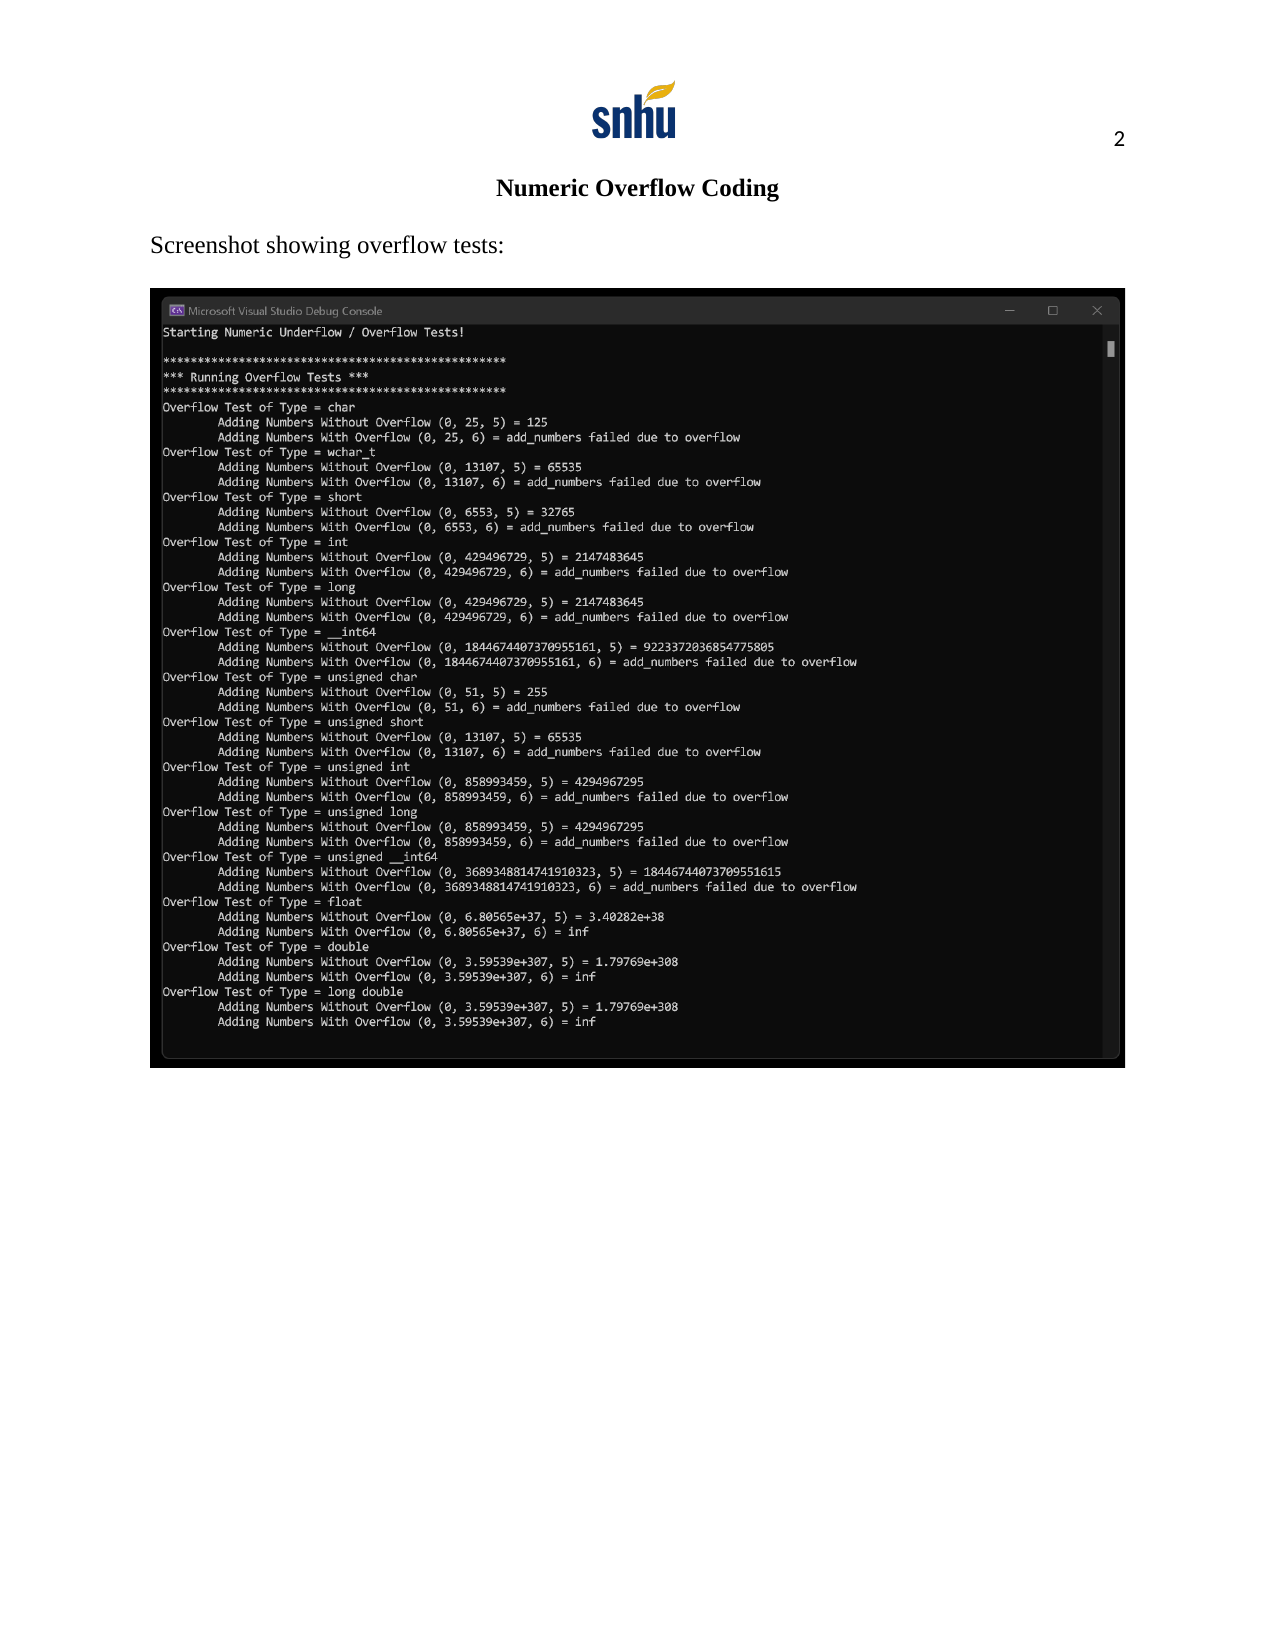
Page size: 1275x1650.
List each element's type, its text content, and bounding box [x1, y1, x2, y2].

picture [150, 288, 1125, 1068]
picture [573, 75, 702, 147]
text Numeric Overflow Coding [150, 173, 1125, 202]
text Screenshot showing overflow tests: [150, 231, 1125, 259]
